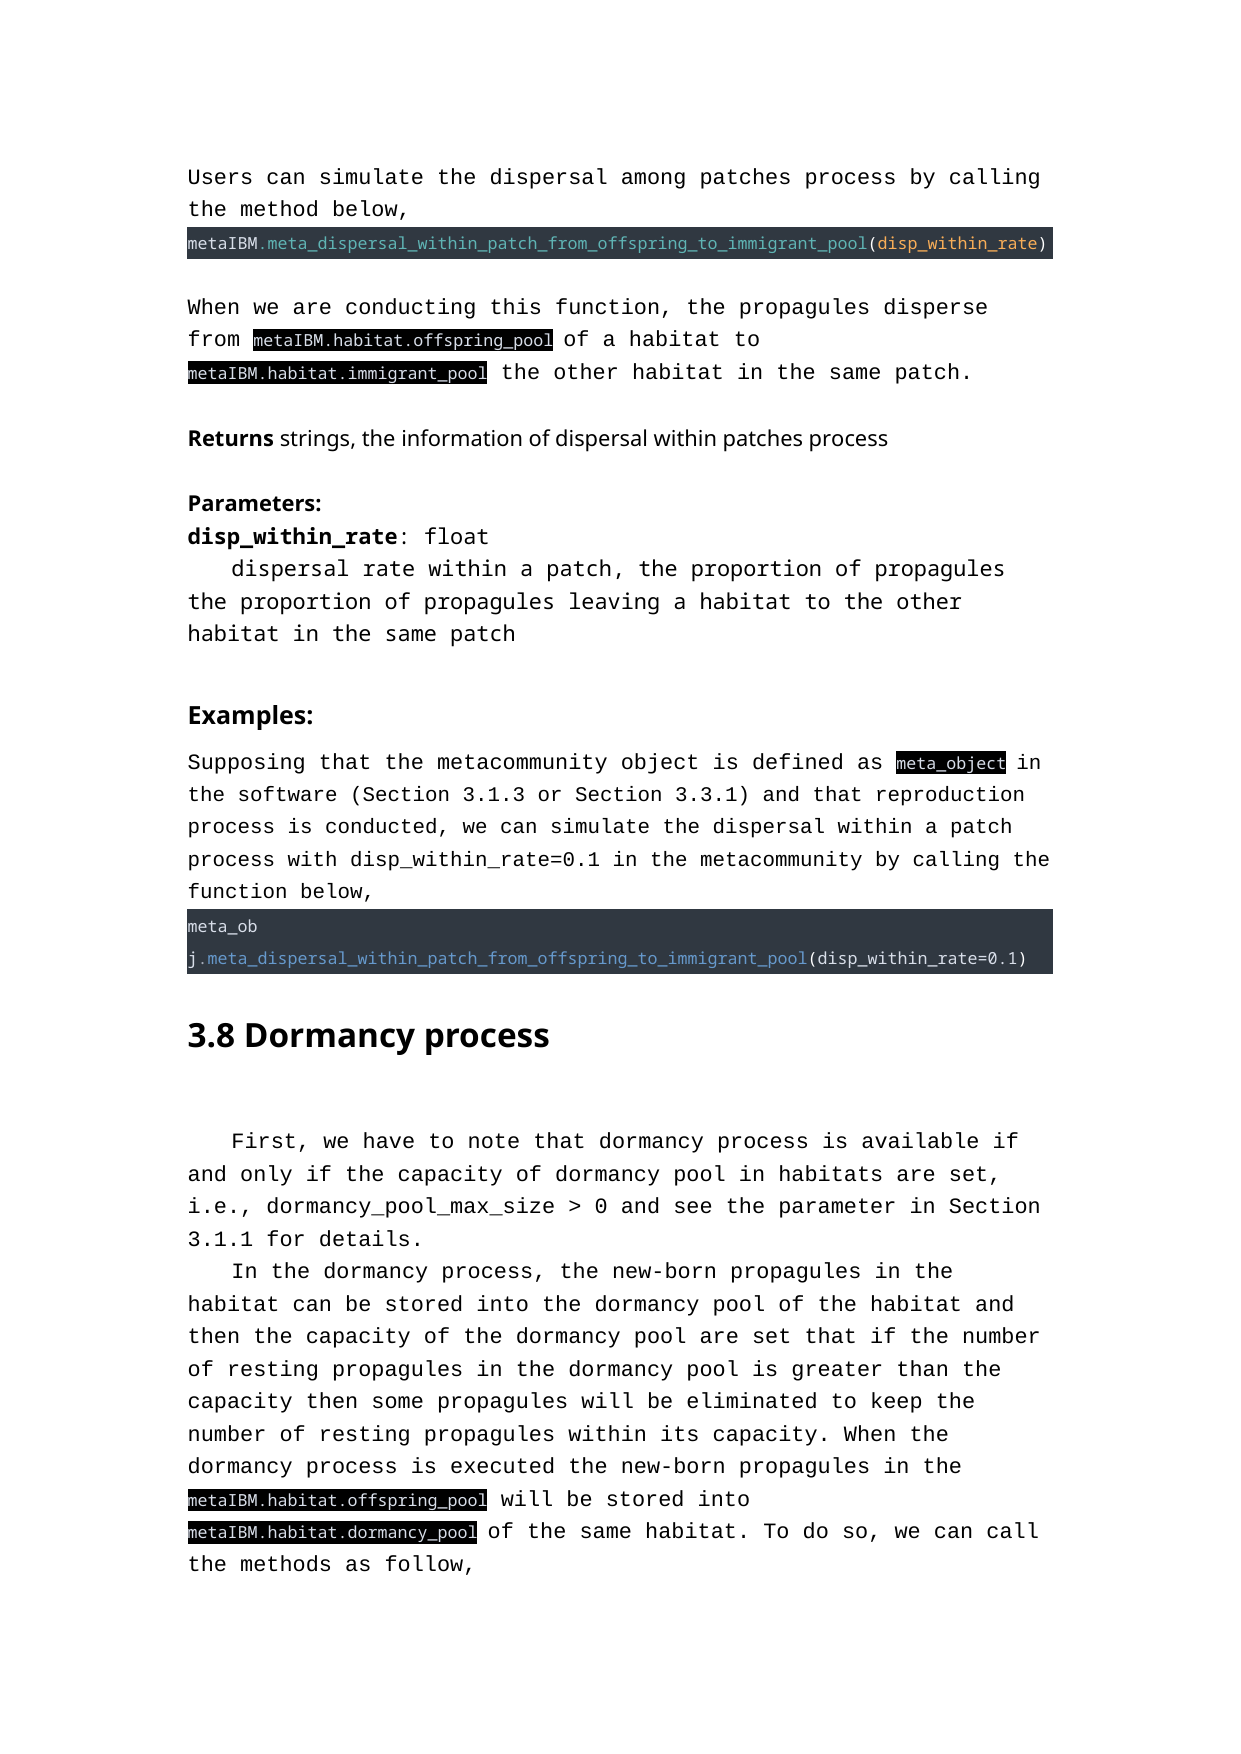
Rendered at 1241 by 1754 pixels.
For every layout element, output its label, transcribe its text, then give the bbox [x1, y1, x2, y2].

text metaIBM.meta_dispersal_within_patch_from_offspring_to_immigrant_pool(disp_within_rate) [187, 227, 1053, 259]
text meta_obj.meta_dispersal_within_patch_from_offspring_to_immigrant_pool(disp_within_rate=0.1) [187, 909, 1053, 974]
text Parameters: [187, 487, 1053, 519]
text When we are conducting this function, the propagules disperse from metaIBM.habitat.offspring_pool of a habitat to metaIBM.habitat.immigrant_pool the other habitat in the same patch. [187, 292, 1053, 389]
text Returns strings, the information of dispersal within patches process [187, 422, 1053, 454]
text Supposing that the metacommunity object is defined as meta_object in the software (Section 3.1.3 or Section 3.3.1) and that reproduction process is conducted, we can simulate the dispersal within a patch process with disp_within_rate=0.1 in the metacommunity by calling the function below, [187, 747, 1053, 909]
text In the dormancy process, the new-born propagules in the habitat can be stored into the dormancy pool of the habitat and then the capacity of the dormancy pool are set that if the number of resting propagules in the dormancy pool is greater than the capacity then some propagules will be eliminated to keep the number of resting propagules within its capacity. When the dormancy process is executed the new-born propagules in the metaIBM.habitat.offspring_pool will be stored into metaIBM.habitat.dormancy_pool of the same habitat. To do so, we can call the methods as follow, [187, 1257, 1053, 1582]
text Users can simulate the dispersal among patches process by calling the method below, [187, 162, 1053, 227]
text Examples: [187, 682, 1053, 747]
subtitle 3.8 Dormancy process [187, 1002, 1053, 1067]
text disp_within_rate: float [187, 519, 1053, 552]
text First, we have to note that dormancy process is available if and only if the capacity of dormancy pool in habitats are set, i.e., dormancy_pool_max_size > 0 and see the parameter in Section 3.1.1 for details. [187, 1127, 1053, 1257]
text dispersal rate within a patch, the proportion of propagules the proportion of propagules leaving a habitat to the other habitat in the same patch [187, 552, 1053, 649]
